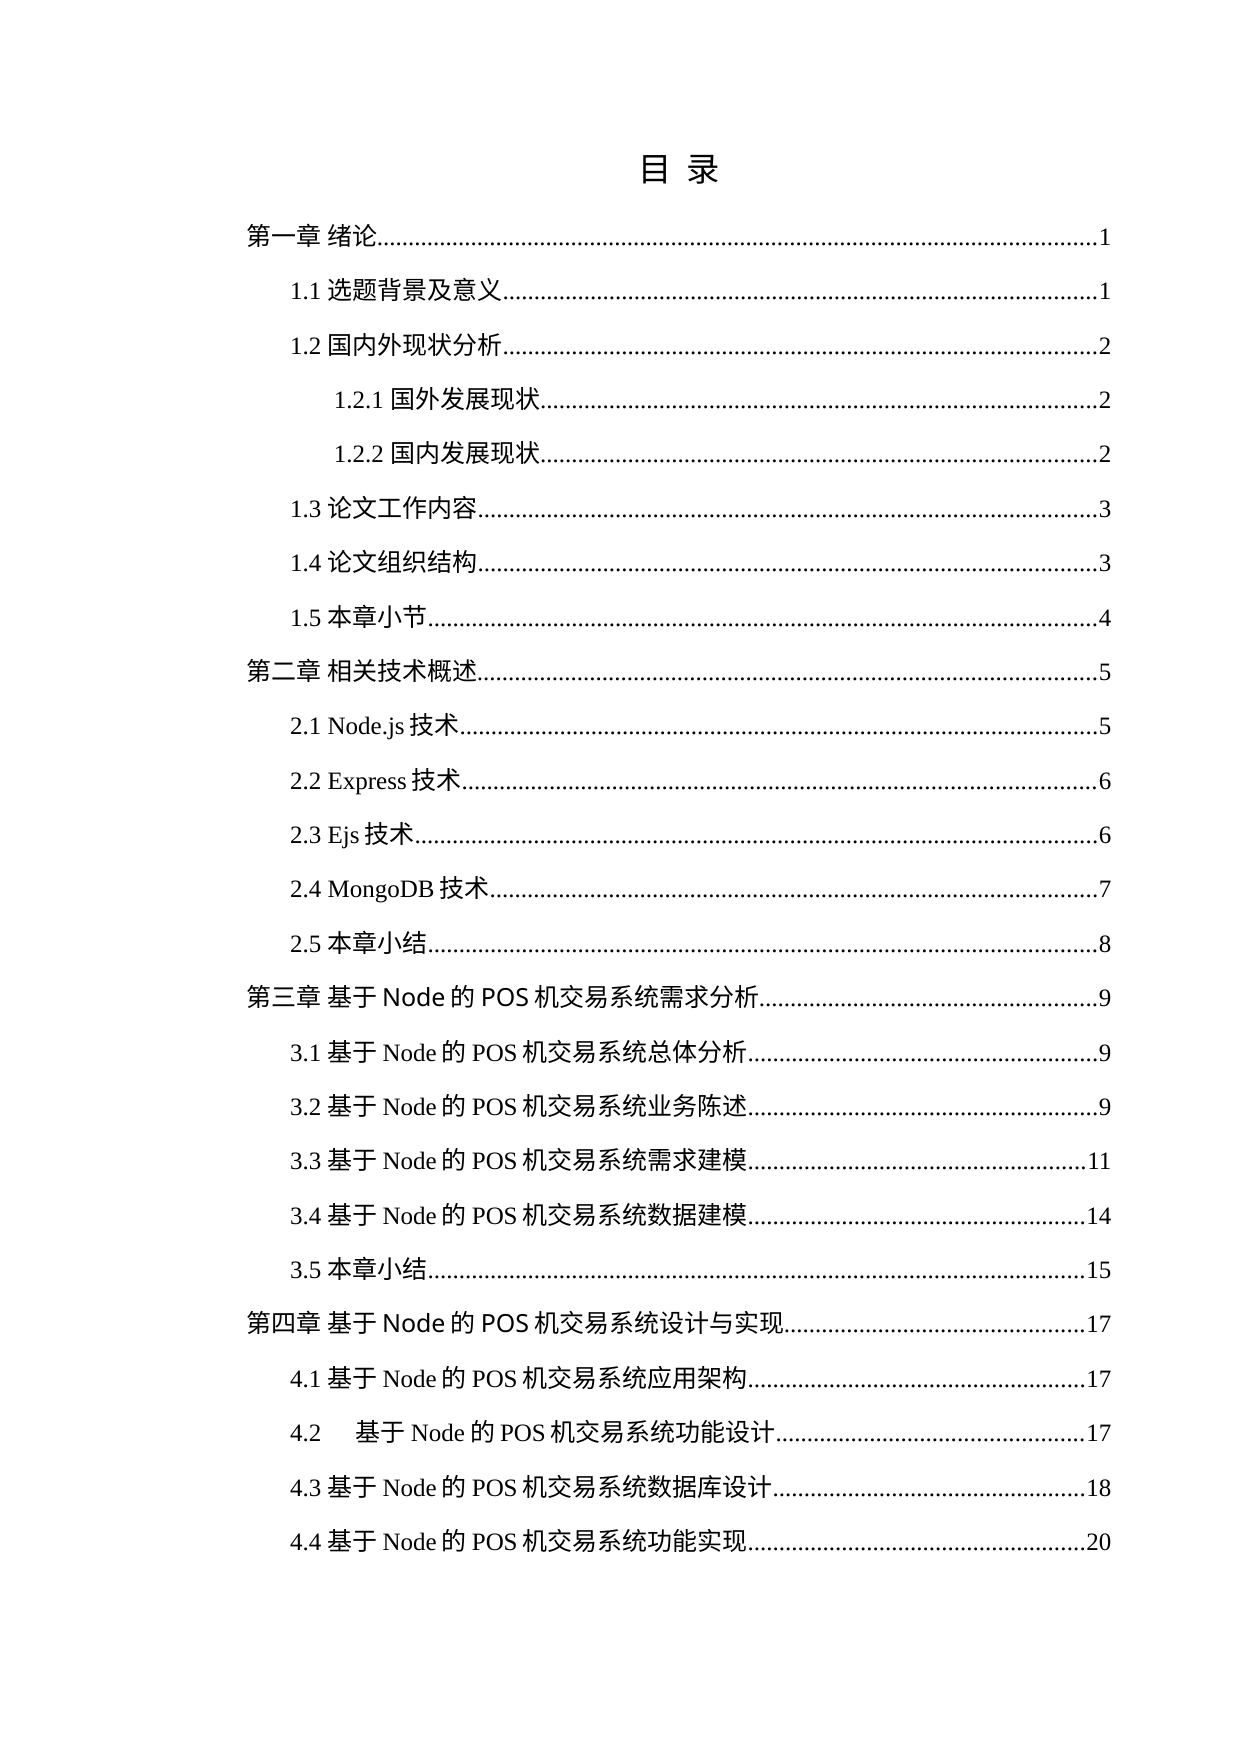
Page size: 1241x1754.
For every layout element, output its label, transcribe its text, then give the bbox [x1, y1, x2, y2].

text 3.5 本章小结 15 [290, 1249, 1112, 1286]
text 第三章 基于Node的POS机交易系统需求分析 9 [246, 978, 1112, 1014]
text 1.2.2 国内发展现状 2 [334, 434, 1112, 470]
text 2.2 Express技术 6 [290, 760, 1112, 796]
text 3.3 基于Node的POS机交易系统需求建模 11 [290, 1141, 1112, 1177]
text 1.3 论文工作内容 3 [290, 488, 1112, 524]
text 4.2 基于Node的POS机交易系统功能设计 17 [290, 1413, 1112, 1449]
text 3.2 基于Node的POS机交易系统业务陈述 9 [290, 1086, 1112, 1123]
text 第二章 相关技术概述 5 [246, 651, 1112, 688]
text 2.4 MongoDB技术 7 [290, 869, 1112, 905]
text 1.2 国内外现状分析 2 [290, 325, 1112, 361]
text 2.3 Ejs技术 6 [290, 814, 1112, 851]
text 1.2.1 国外发展现状 2 [334, 379, 1112, 416]
text 2.5 本章小结 8 [290, 923, 1112, 959]
text 目 录 [246, 143, 1112, 191]
text 第一章 绪论 1 [246, 216, 1112, 253]
text 第四章 基于Node的POS机交易系统设计与实现 17 [246, 1304, 1112, 1340]
text 3.4 基于Node的POS机交易系统数据建模 14 [290, 1195, 1112, 1231]
text 1.4 论文组织结构 3 [290, 543, 1112, 579]
text 1.5 本章小节 4 [290, 597, 1112, 633]
text 4.1 基于Node的POS机交易系统应用架构 17 [290, 1358, 1112, 1394]
text 1.1 选题背景及意义 1 [290, 271, 1112, 307]
text 4.3 基于Node的POS机交易系统数据库设计 18 [290, 1467, 1112, 1503]
text 3.1 基于Node的POS机交易系统总体分析 9 [290, 1032, 1112, 1068]
text 2.1 Node.js技术 5 [290, 706, 1112, 742]
text 4.4 基于Node的POS机交易系统功能实现 20 [290, 1521, 1112, 1558]
